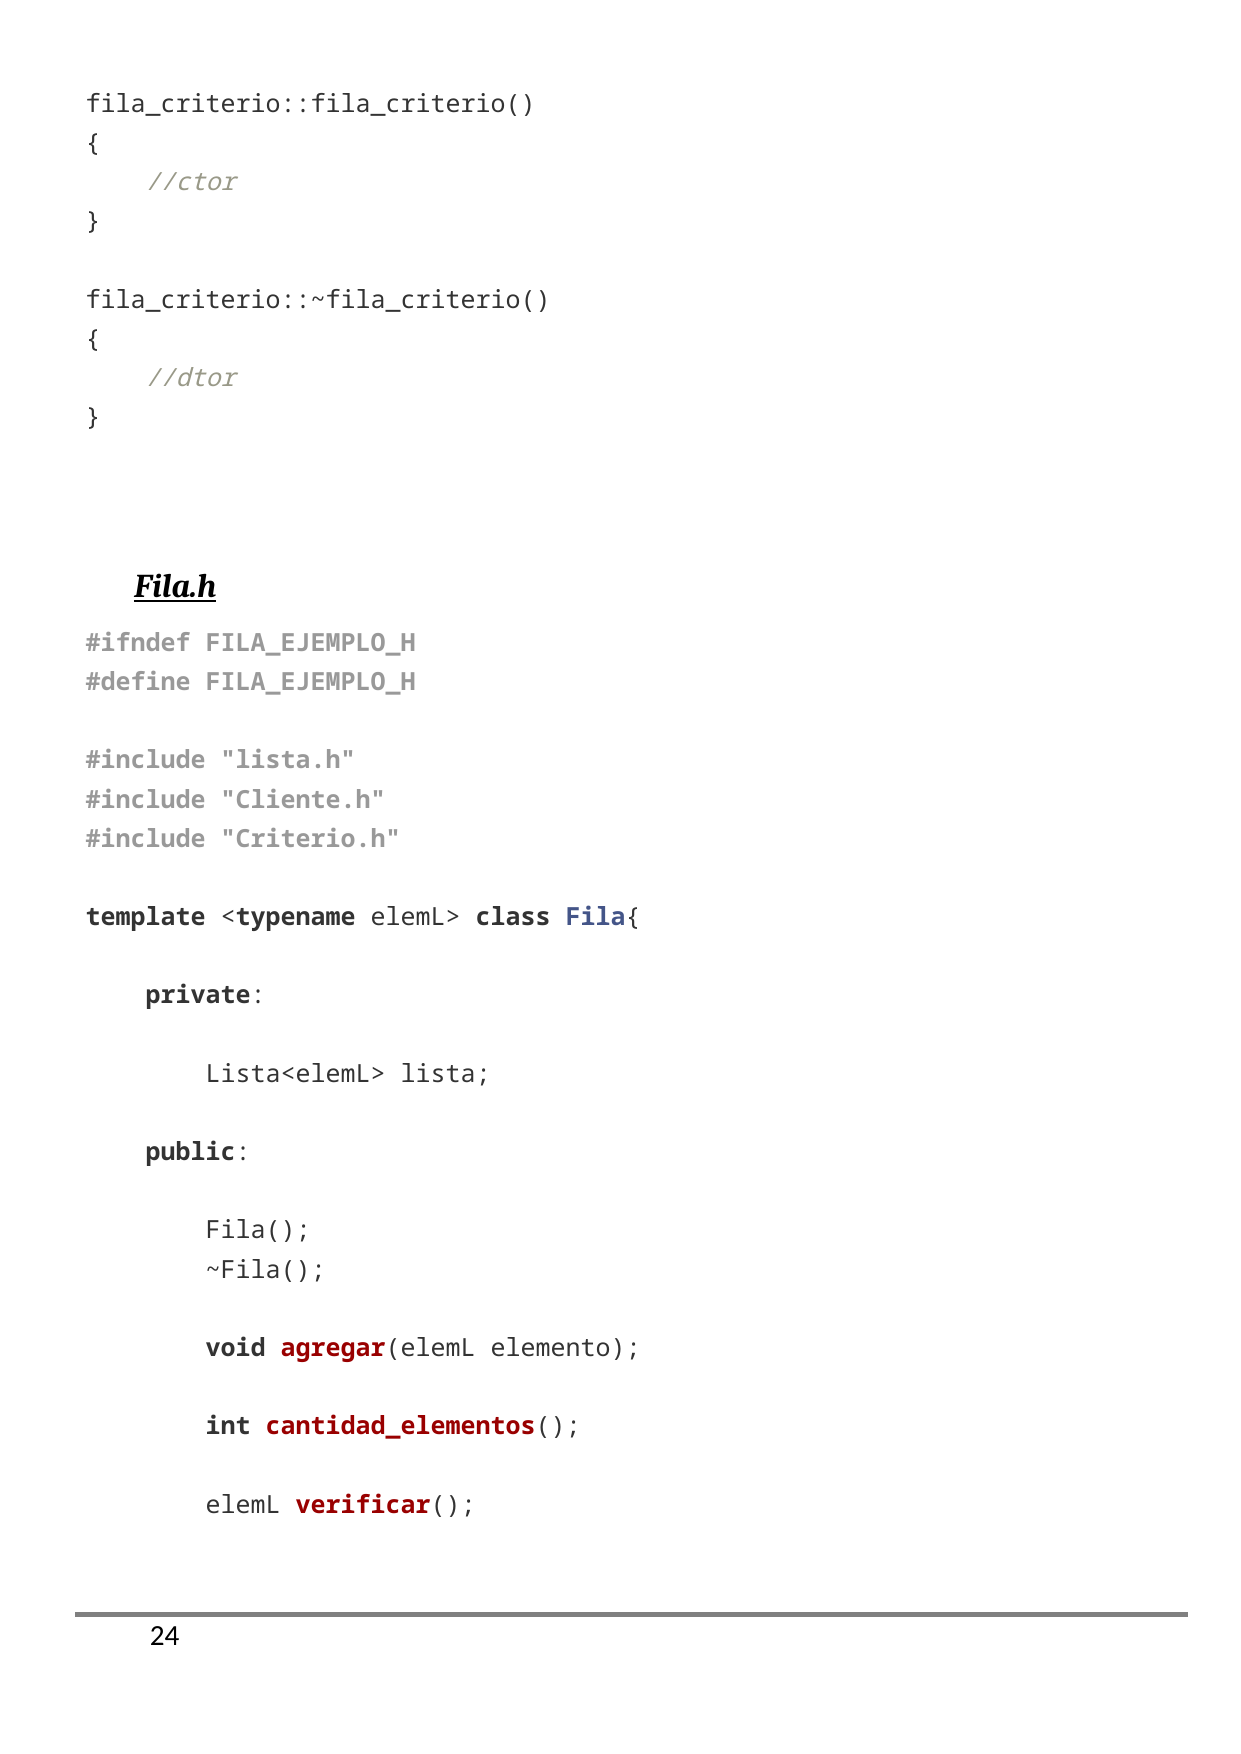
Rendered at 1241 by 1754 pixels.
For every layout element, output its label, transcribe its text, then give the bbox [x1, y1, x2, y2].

subtitle Fila.h [75, 568, 1165, 606]
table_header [75, 75, 1165, 489]
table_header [75, 614, 1165, 1531]
